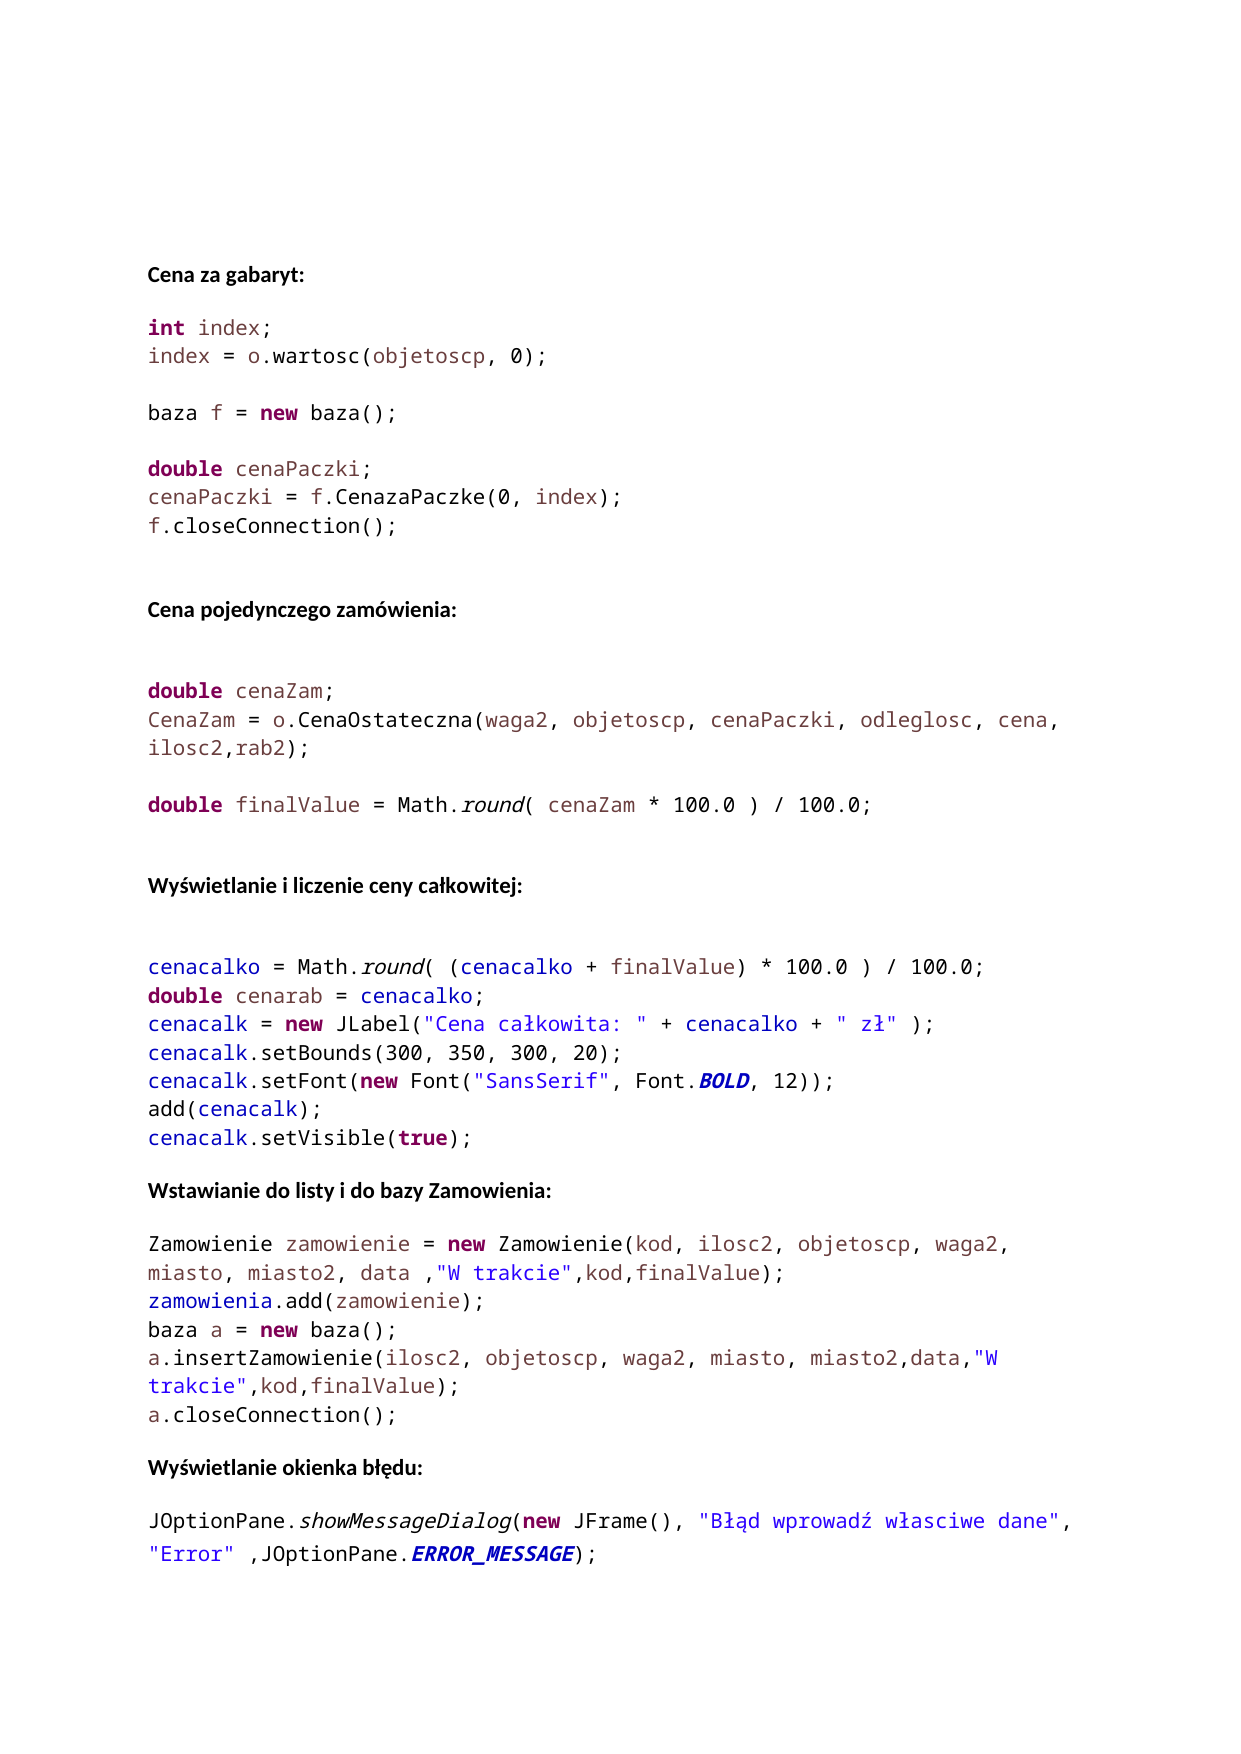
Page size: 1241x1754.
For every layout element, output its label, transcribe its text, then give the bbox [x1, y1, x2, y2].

text add(cenacalk); [148, 1094, 1093, 1123]
text f.closeConnection(); [148, 511, 1093, 539]
text double cenaZam; [148, 676, 1093, 705]
text a.insertZamowienie(ilosc2, objetoscp, waga2, miasto, miasto2,data,"W trakcie",kod,finalValue); [148, 1343, 1093, 1400]
text double cenarab = cenacalko; [148, 981, 1093, 1009]
text Wyświetlanie okienka błędu: [148, 1453, 1093, 1481]
text Wyświetlanie i liczenie ceny całkowitej: [148, 871, 1093, 899]
text baza f = new baza(); [148, 398, 1093, 426]
text Wstawianie do listy i do bazy Zamowienia: [148, 1176, 1093, 1204]
text cenacalk = new JLabel("Cena całkowita: " + cenacalko + " zł" ); [148, 1009, 1093, 1038]
text double finalValue = Math.round( cenaZam * 100.0 ) / 100.0; [148, 790, 1093, 818]
text Zamowienie zamowienie = new Zamowienie(kod, ilosc2, objetoscp, waga2, miasto, miasto2, data ,"W trakcie",kod,finalValue); [148, 1229, 1093, 1286]
text baza a = new baza(); [148, 1315, 1093, 1343]
text cenacalko = Math.round( (cenacalko + finalValue) * 100.0 ) / 100.0; [148, 952, 1093, 981]
text cenacalk.setBounds(300, 350, 300, 20); [148, 1038, 1093, 1066]
text int index; [148, 313, 1093, 341]
text Cena pojedynczego zamówienia: [148, 595, 1093, 623]
text index = o.wartosc(objetoscp, 0); [148, 341, 1093, 369]
text double cenaPaczki; [148, 454, 1093, 482]
text cenaPaczki = f.CenazaPaczke(0, index); [148, 482, 1093, 511]
text JOptionPane.showMessageDialog(new JFrame(), "Błąd wprowadź własciwe dane", "Error" ,JOptionPane.ERROR_MESSAGE); [148, 1506, 1093, 1567]
text Cena za gabaryt: [148, 260, 1093, 288]
text CenaZam = o.CenaOstateczna(waga2, objetoscp, cenaPaczki, odleglosc, cena, ilosc2,rab2); [148, 705, 1093, 762]
text cenacalk.setFont(new Font("SansSerif", Font.BOLD, 12)); [148, 1066, 1093, 1094]
text zamowienia.add(zamowienie); [148, 1286, 1093, 1315]
text a.closeConnection(); [148, 1400, 1093, 1428]
text cenacalk.setVisible(true); [148, 1123, 1093, 1151]
